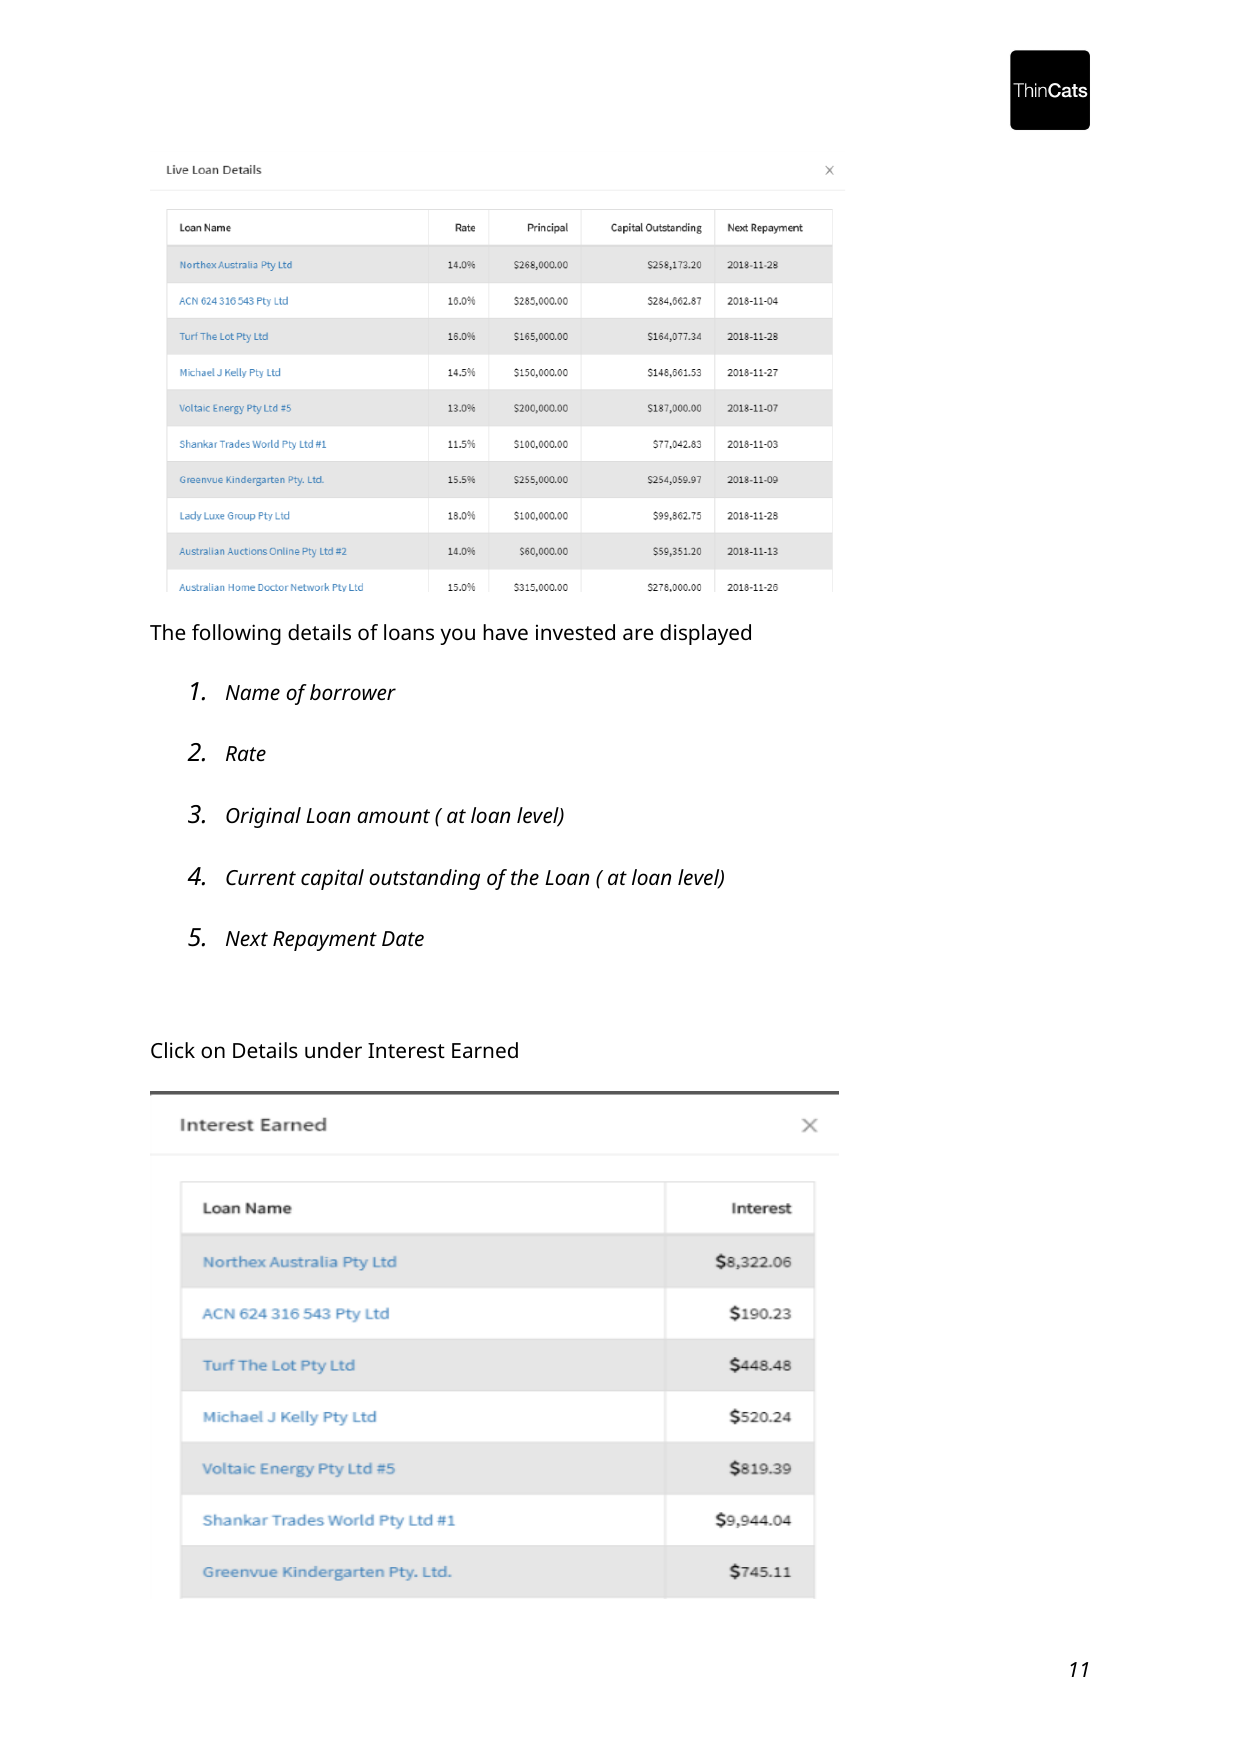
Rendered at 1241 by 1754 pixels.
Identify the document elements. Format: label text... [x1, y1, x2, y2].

list Name of borrower [187, 673, 1090, 707]
text The following details of loans you have invested are displayed [150, 618, 1090, 647]
list Rate [187, 735, 1090, 769]
list Next Repayment Date [187, 920, 1090, 954]
picture [150, 151, 846, 592]
list Current capital outstanding of the Loan ( at loan level) [187, 858, 1090, 892]
picture [1009, 49, 1091, 131]
text Click on Details under Interest Earned [150, 1037, 1090, 1065]
list Original Loan amount ( at loan level) [187, 797, 1090, 831]
picture [150, 1091, 839, 1599]
